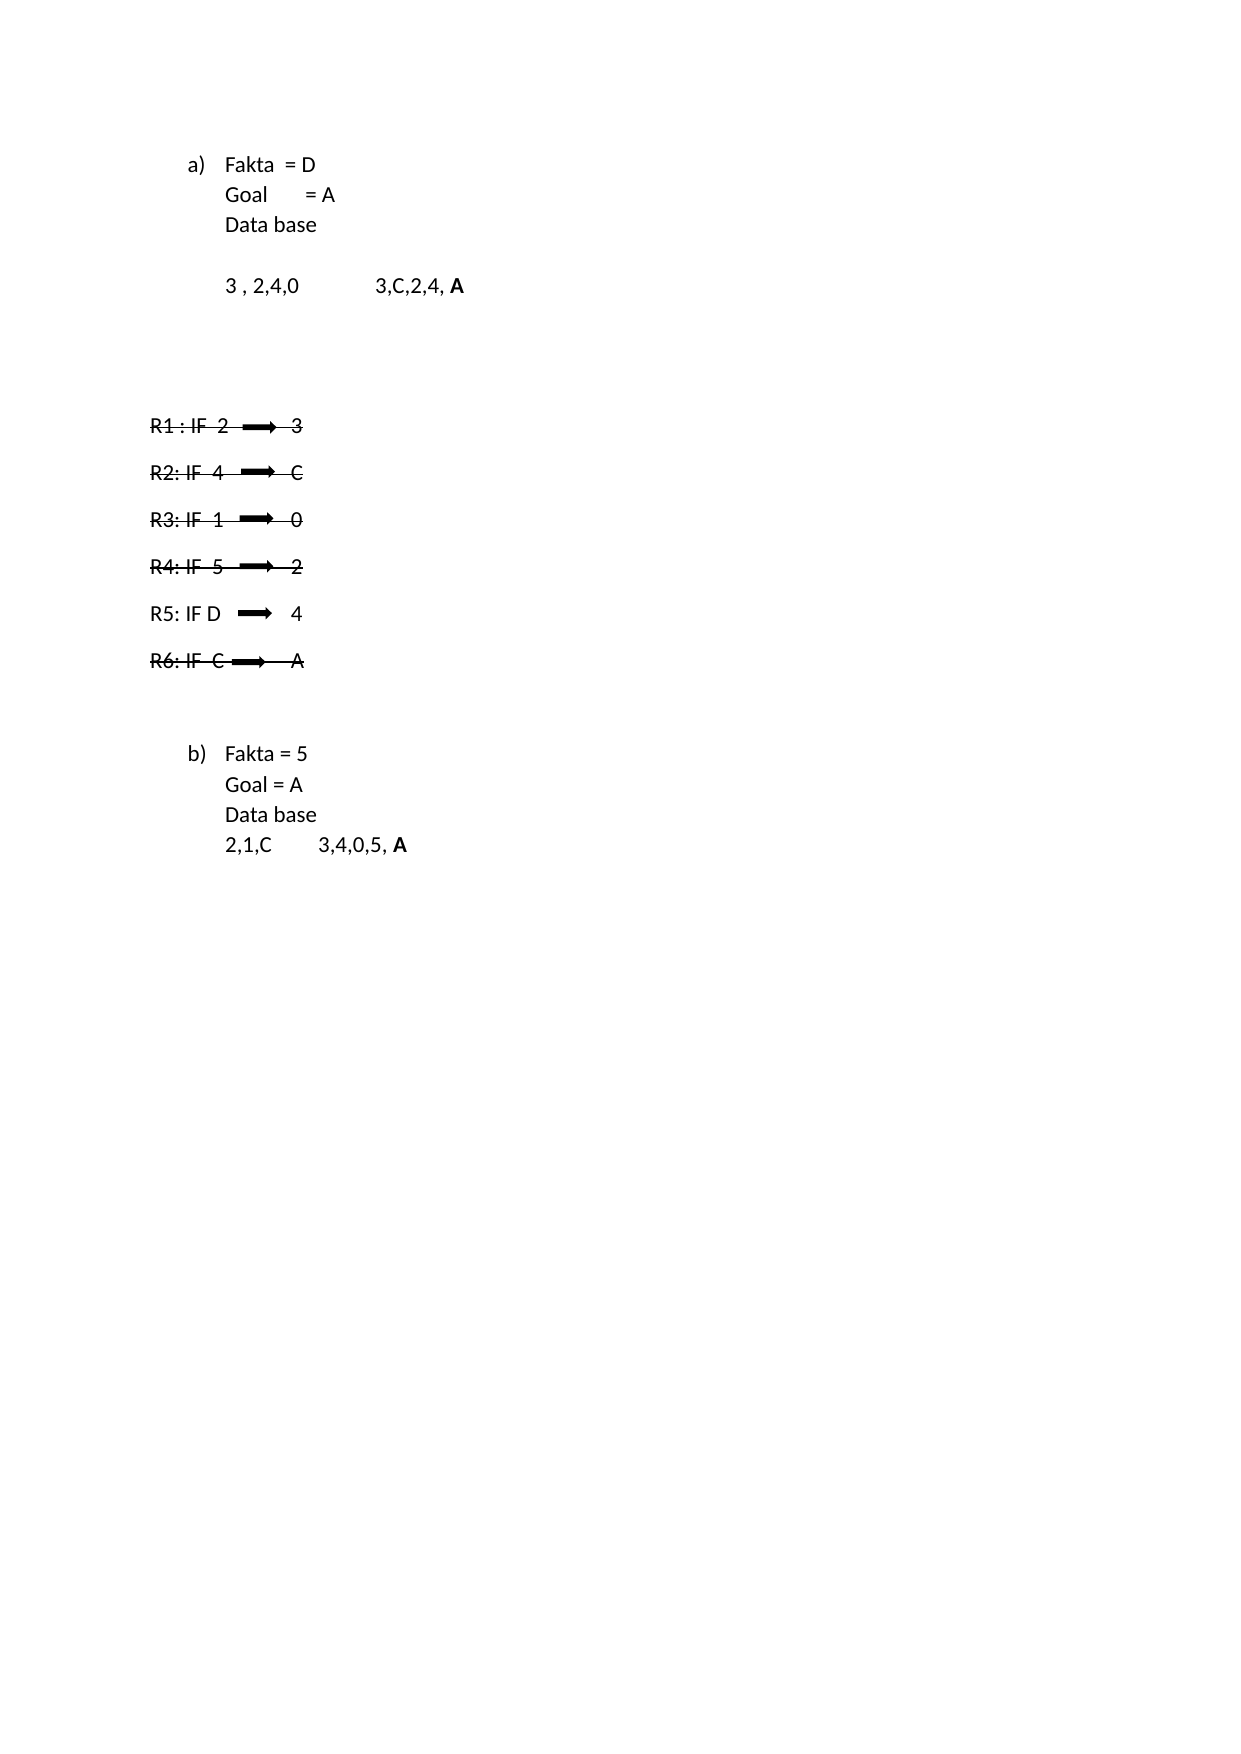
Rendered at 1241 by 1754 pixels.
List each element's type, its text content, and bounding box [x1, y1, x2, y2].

text R4: IF 5 2 [150, 552, 1090, 580]
list Fakta = 5 [187, 739, 1090, 768]
text R2: IF 4 C [150, 458, 1090, 486]
text R1 : IF 2 3 [150, 411, 1090, 439]
list Fakta = D [187, 150, 1090, 178]
list Goal = A [225, 180, 1090, 208]
list 2,1,C 3,4,0,5, A [225, 830, 1090, 858]
list Data base [225, 800, 1090, 828]
list Goal = A [225, 770, 1090, 798]
text R3: IF 1 0 [150, 505, 1090, 533]
text R5: IF D 4 [150, 599, 1090, 627]
list 3 , 2,4,0 3,C,2,4, A [225, 271, 1090, 299]
list Data base [225, 210, 1090, 238]
text R6: IF C A [150, 646, 1090, 674]
